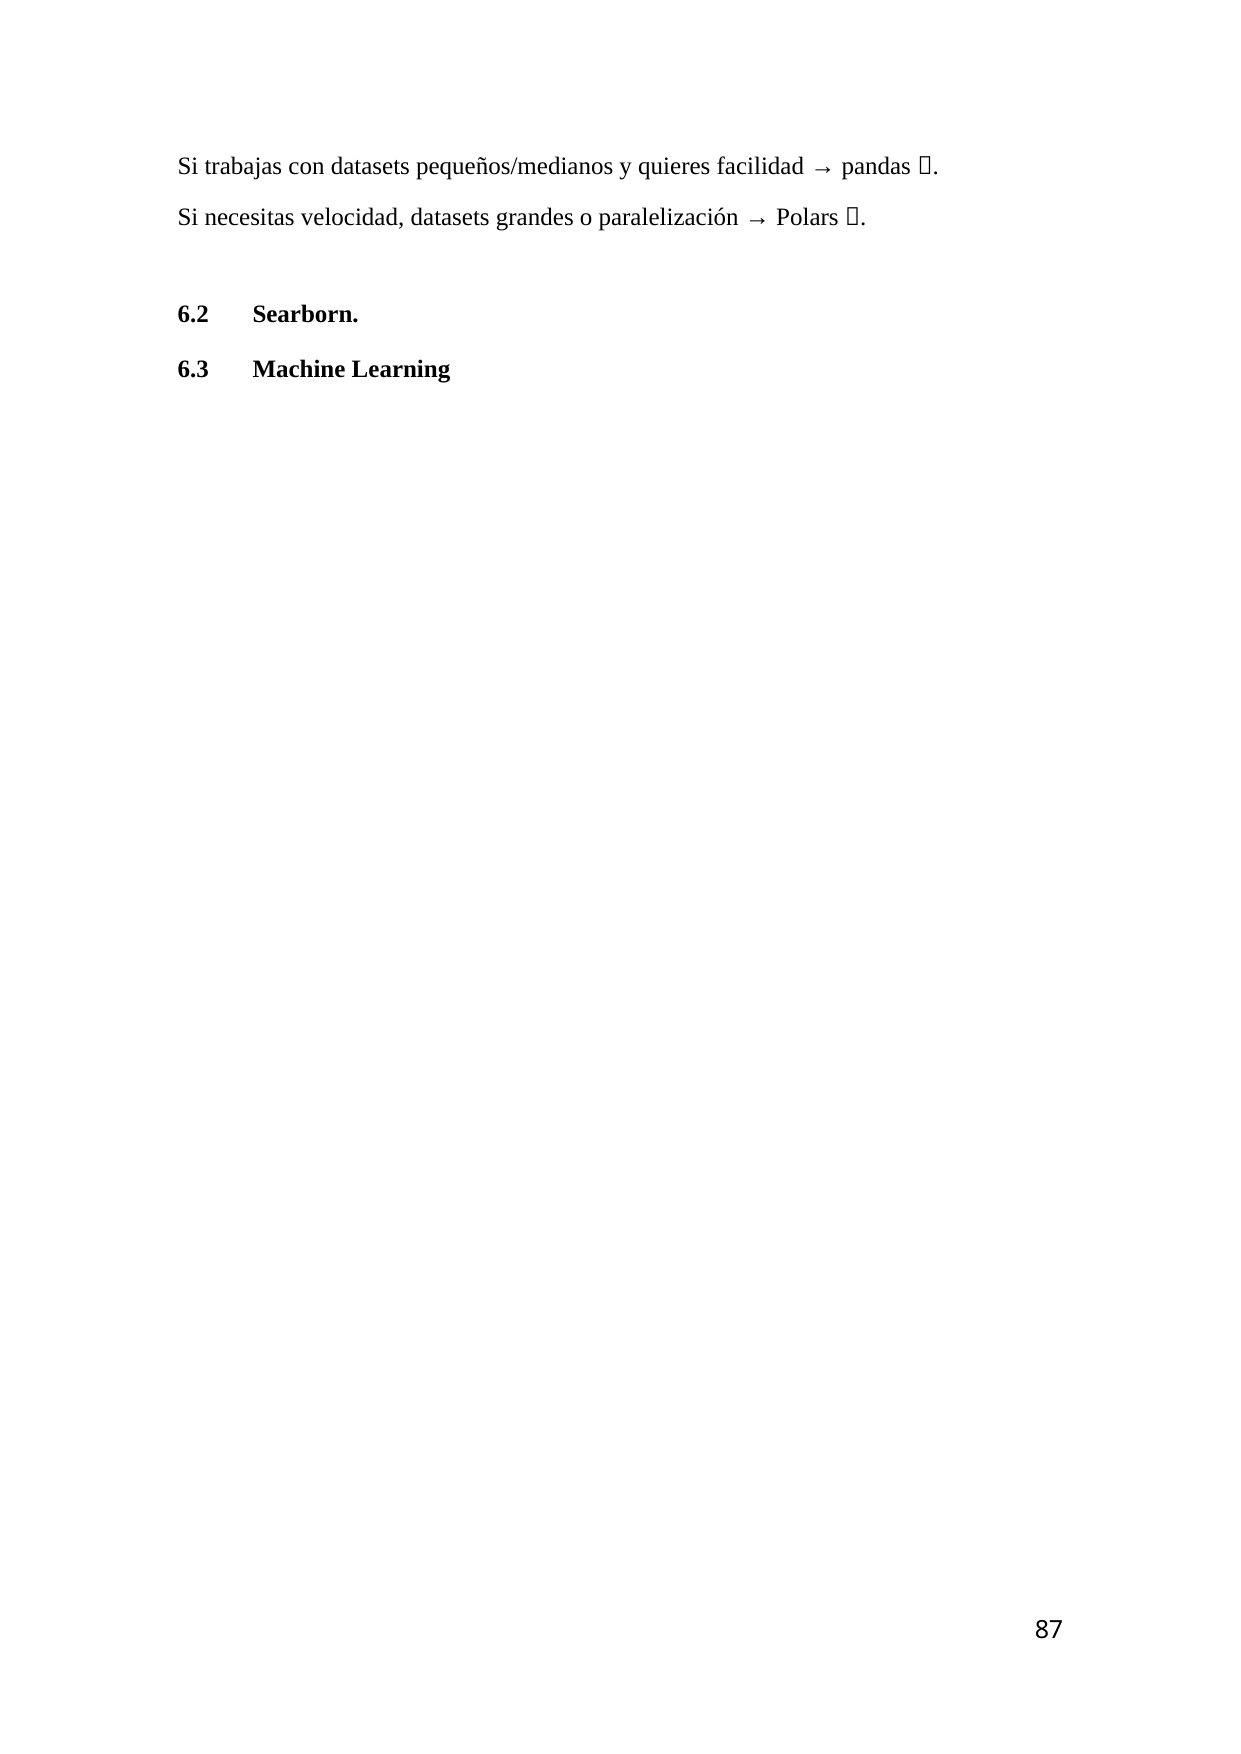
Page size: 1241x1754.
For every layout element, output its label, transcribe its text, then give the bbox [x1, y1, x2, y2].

text Si necesitas velocidad, datasets grandes o paralelización → Polars 🦀. [177, 198, 1063, 232]
text Si trabajas con datasets pequeños/medianos y quieres facilidad → pandas 🐼. [177, 148, 1063, 182]
subtitle Searborn. [177, 299, 1063, 327]
subtitle Machine Learning [177, 354, 1063, 383]
